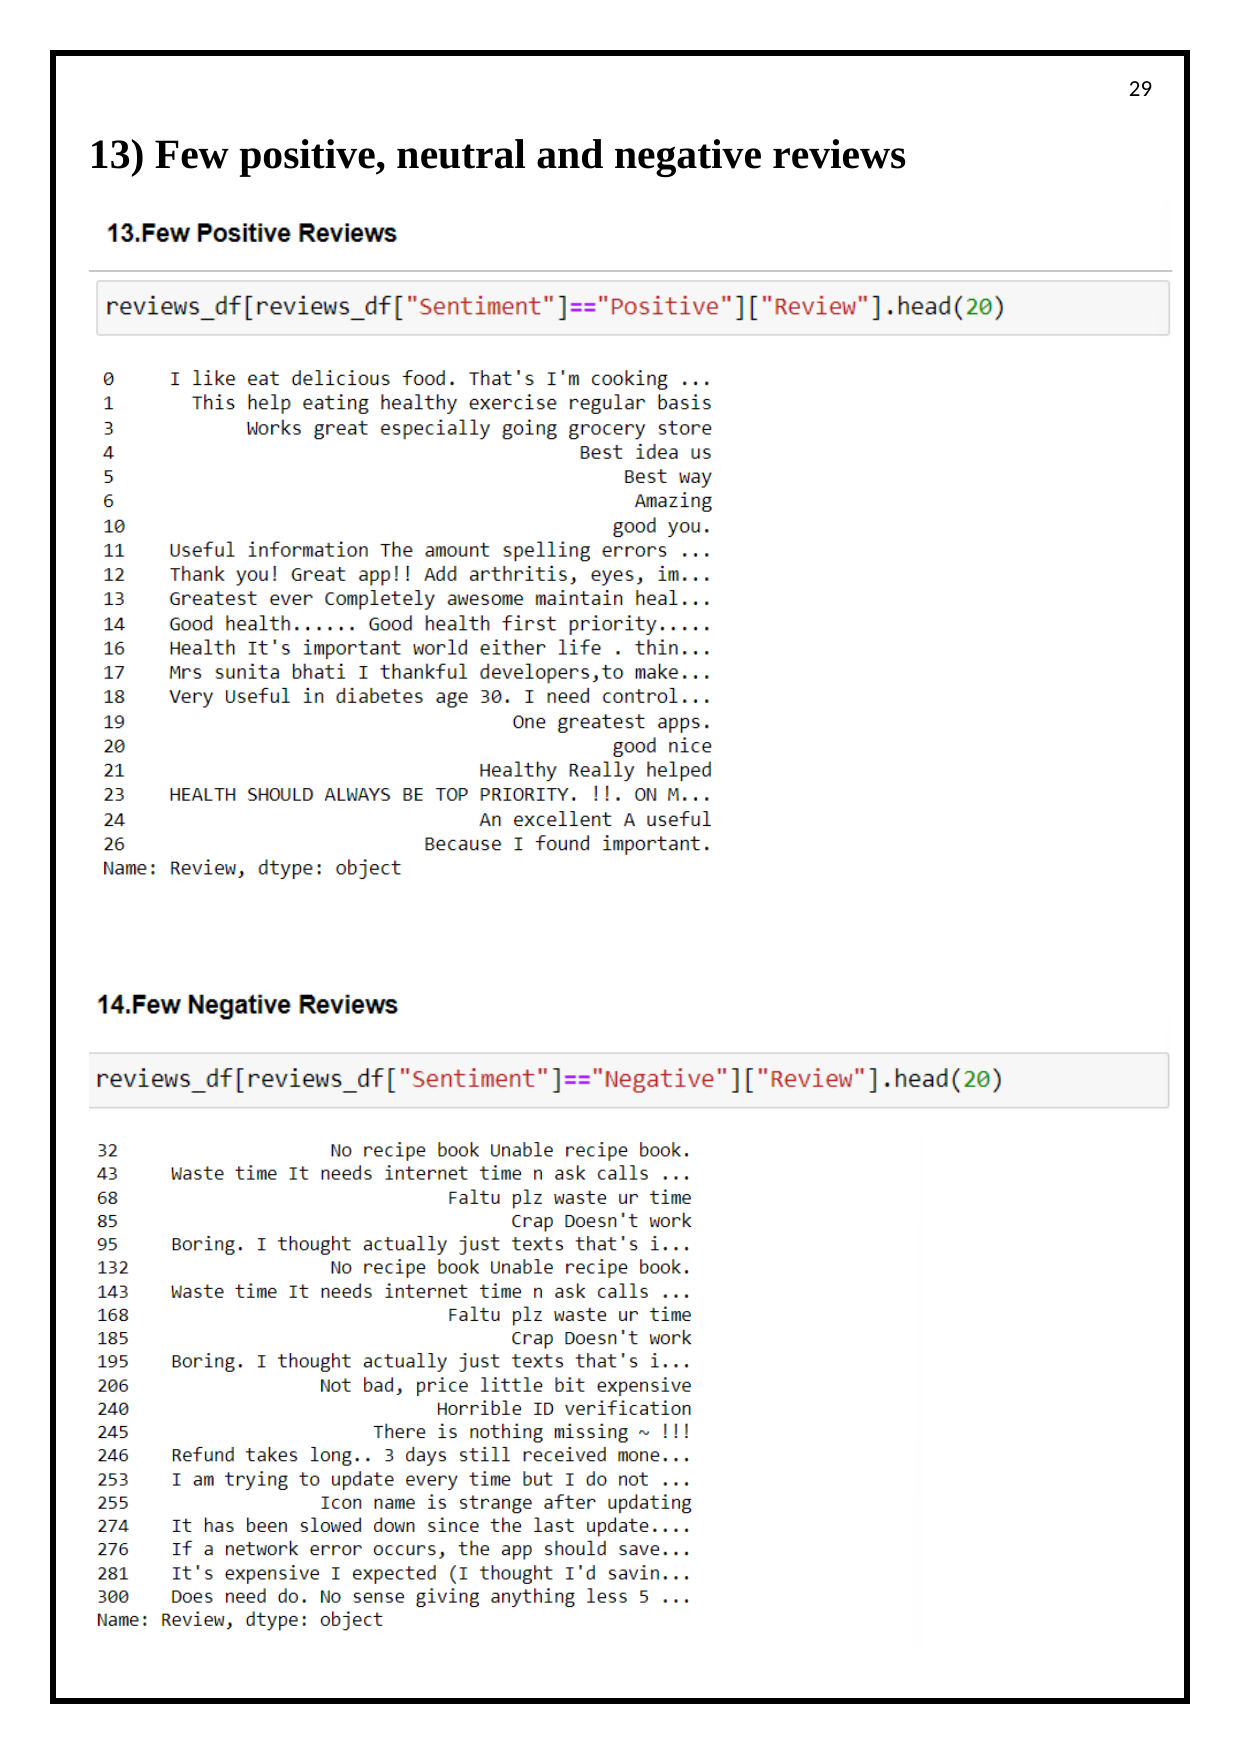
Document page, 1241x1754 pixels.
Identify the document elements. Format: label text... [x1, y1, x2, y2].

picture [88, 1131, 923, 1648]
picture [88, 198, 1173, 343]
picture [88, 361, 742, 886]
picture [88, 972, 1171, 1113]
text 13) Few positive, neutral and negative reviews [89, 130, 1152, 178]
